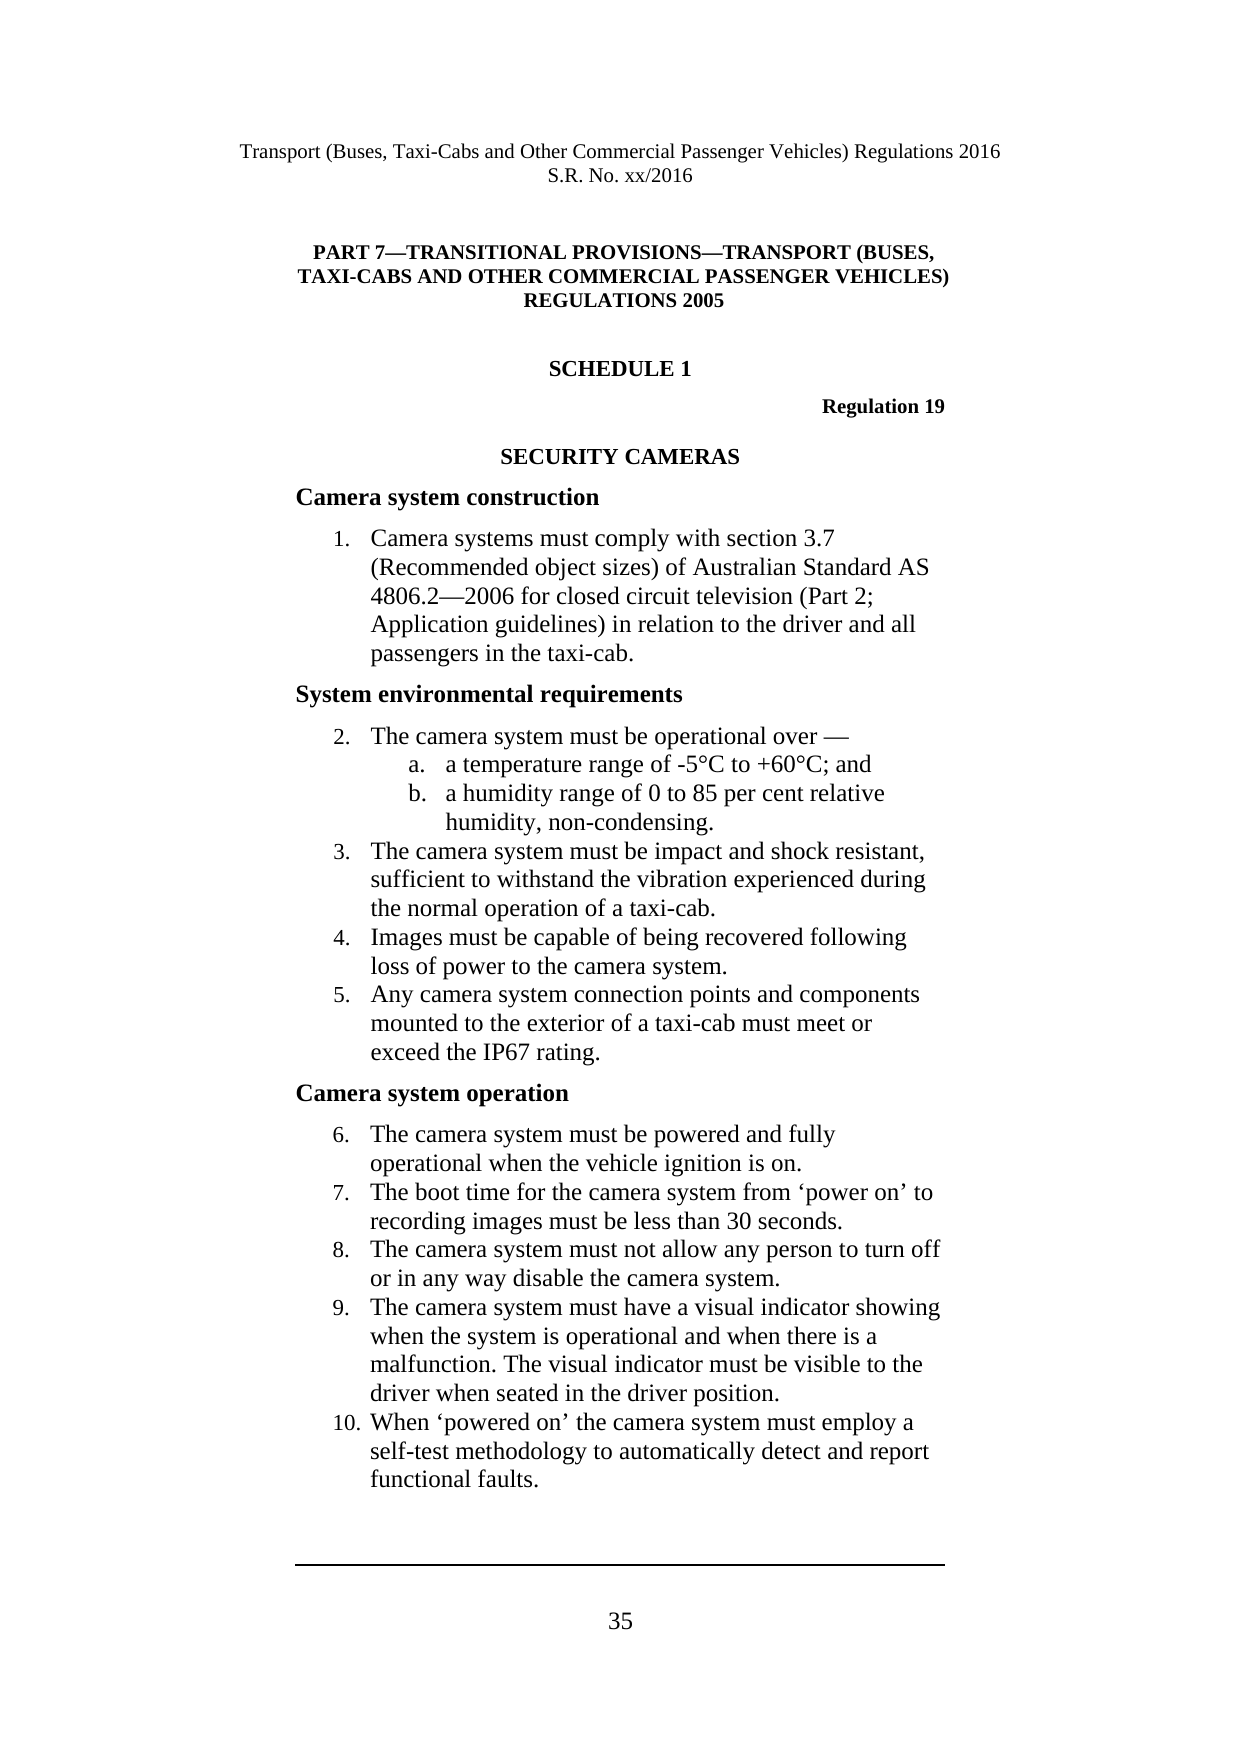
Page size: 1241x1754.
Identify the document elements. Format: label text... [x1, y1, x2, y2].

subtitle Camera systems must comply with section 3.7 (Recommended object sizes) of Australian Standard AS 4806.2—2006 for closed circuit television (Part 2; Application guidelines) in relation to the driver and all passengers in the taxi-cab. [333, 523, 945, 667]
text Regulation 19 [295, 394, 945, 418]
text System environmental requirements [295, 679, 945, 708]
list a humidity range of 0 to 85 per cent relative humidity, non-condensing. [408, 778, 945, 836]
text Camera system construction [295, 482, 945, 511]
list The camera system must be powered and fully operational when the vehicle ignition is on. [332, 1119, 945, 1177]
list The camera system must be operational over — [333, 721, 945, 749]
list When ‘powered on’ the camera system must employ a self-test methodology to automatically detect and report functional faults. [332, 1407, 945, 1493]
list The camera system must have a visual indicator showing when the system is operational and when there is a malfunction. The visual indicator must be visible to the driver when seated in the driver position. [332, 1292, 945, 1407]
list a temperature range of -5°C to +60°C; and [408, 749, 945, 778]
list Images must be capable of being recovered following loss of power to the camera system. [333, 922, 945, 979]
list The camera system must not allow any person to turn off or in any way disable the camera system. [332, 1234, 945, 1292]
list The camera system must be impact and shock resistant, sufficient to withstand the vibration experienced during the normal operation of a taxi-cab. [333, 836, 945, 922]
list Any camera system connection points and components mounted to the exterior of a taxi-cab must meet or exceed the IP67 rating. [333, 979, 945, 1066]
title Security cameras [295, 443, 945, 469]
list The boot time for the camera system from ‘power on’ to recording images must be less than 30 seconds. [332, 1177, 945, 1234]
text Camera system operation [295, 1078, 945, 1107]
title SCHEDULE 1 [295, 355, 945, 382]
